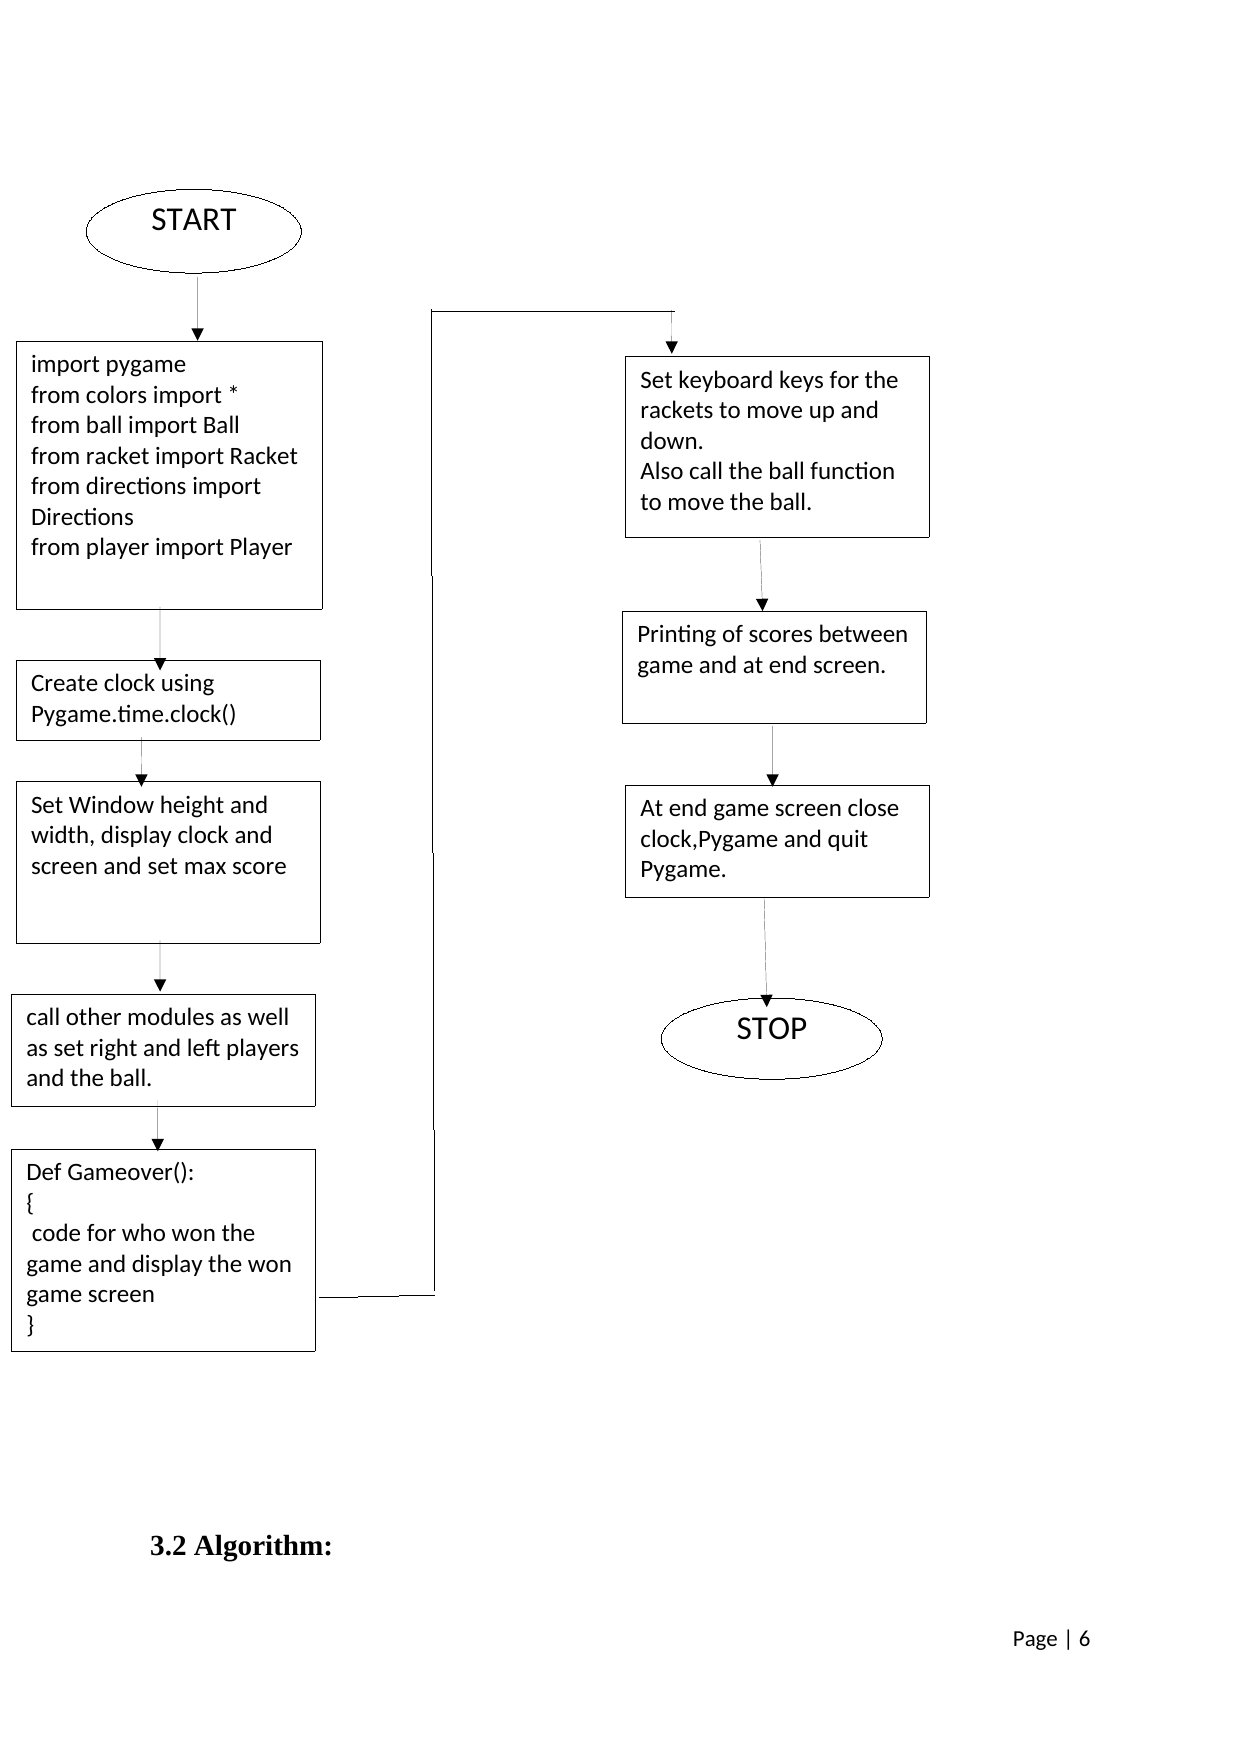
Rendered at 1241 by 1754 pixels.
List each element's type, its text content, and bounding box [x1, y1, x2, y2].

text 3.2 Algorithm: [150, 1528, 1090, 1562]
